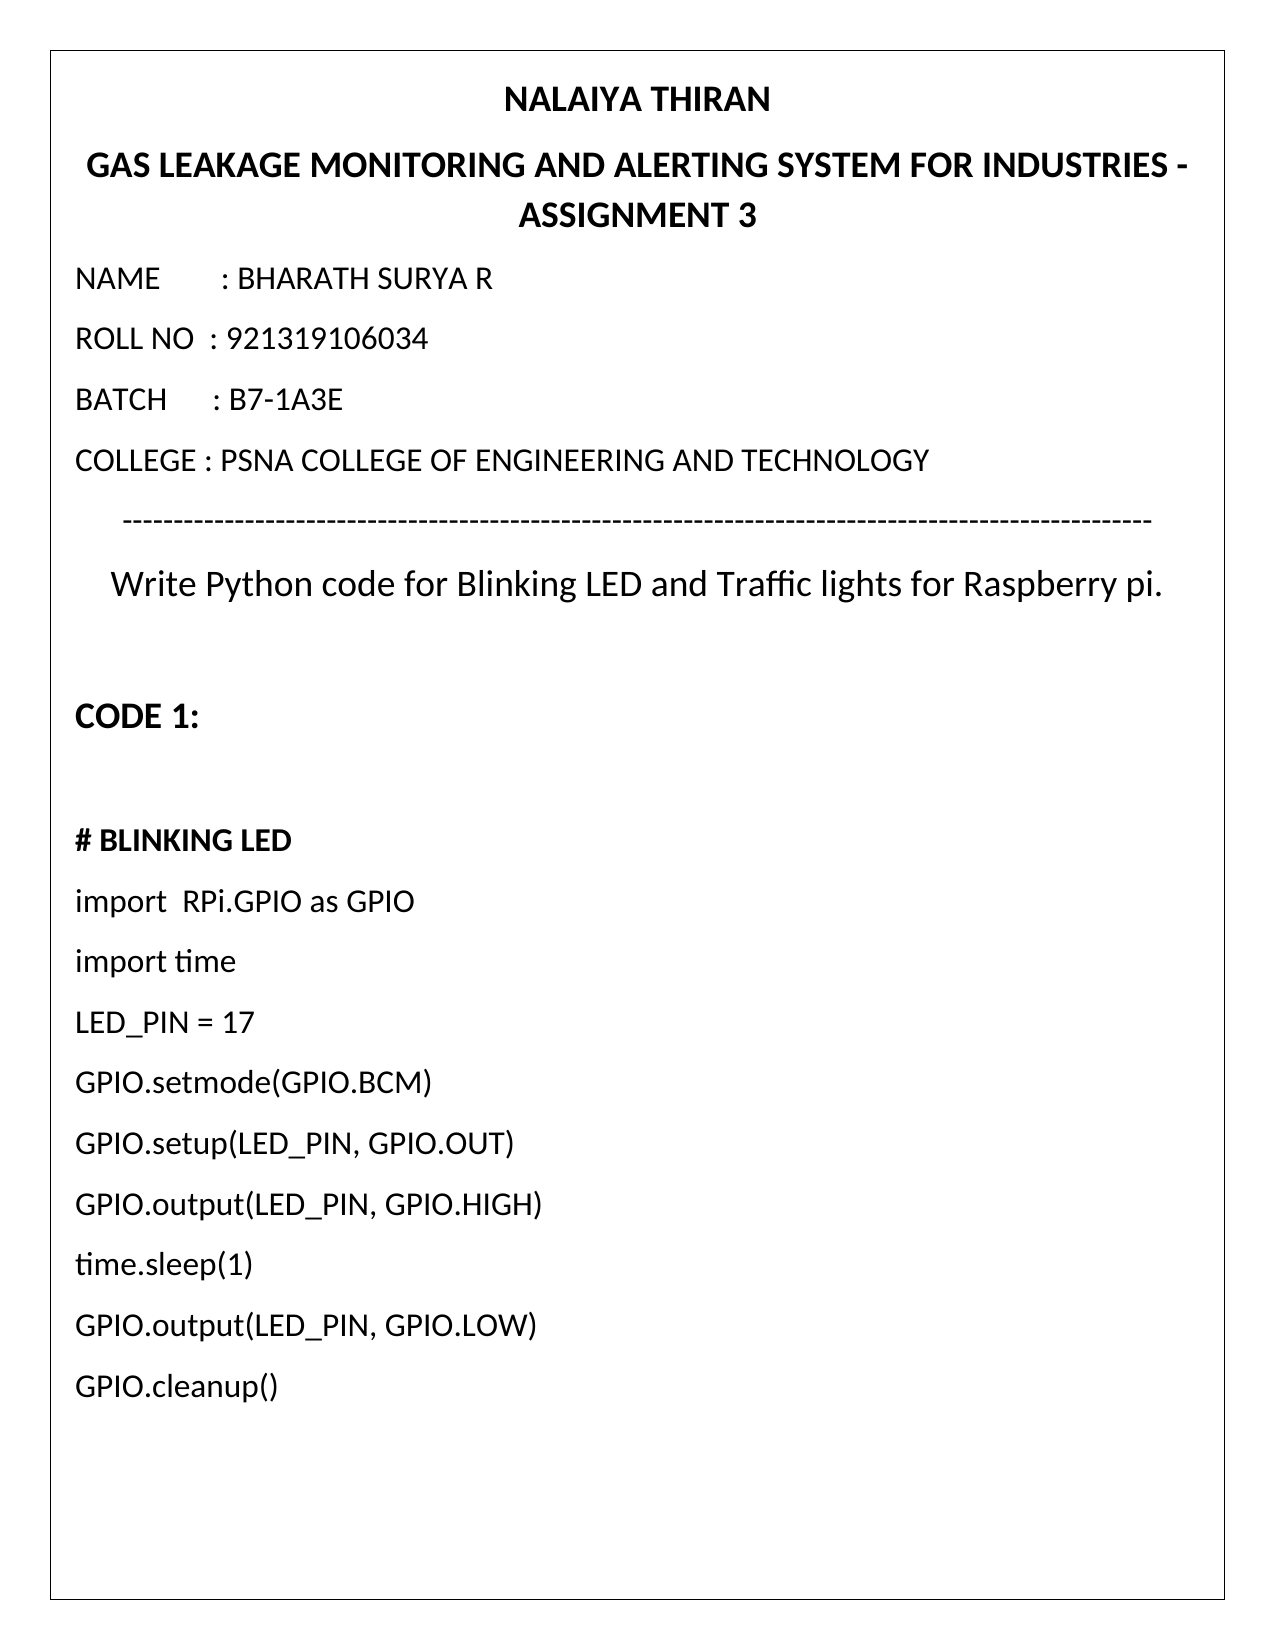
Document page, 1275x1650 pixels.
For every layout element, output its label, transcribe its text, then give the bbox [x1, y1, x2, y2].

text # BLINKING LED [75, 819, 1200, 860]
text CODE 1: [75, 692, 1200, 738]
text LED_PIN = 17 [75, 1001, 1200, 1042]
text GAS LEAKAGE MONITORING AND ALERTING SYSTEM FOR INDUSTRIES - ASSIGNMENT 3 [75, 141, 1200, 236]
text import time [75, 940, 1200, 981]
text NALAIYA THIRAN [75, 75, 1200, 121]
text GPIO.cleanup() [75, 1364, 1200, 1405]
text COLLEGE : PSNA COLLEGE OF ENGINEERING AND TECHNOLOGY [75, 439, 1200, 479]
text ----------------------------------------------------------------------------------------------------- [75, 499, 1200, 540]
text NAME : BHARATH SURYA R [75, 257, 1200, 297]
text GPIO.output(LED_PIN, GPIO.HIGH) [75, 1183, 1200, 1223]
text GPIO.setup(LED_PIN, GPIO.OUT) [75, 1122, 1200, 1163]
text import RPi.GPIO as GPIO [75, 879, 1200, 920]
text time.sleep(1) [75, 1243, 1200, 1284]
text GPIO.setmode(GPIO.BCM) [75, 1061, 1200, 1102]
text ROLL NO : 921319106034 [75, 317, 1200, 358]
text GPIO.output(LED_PIN, GPIO.LOW) [75, 1304, 1200, 1345]
text BATCH : B7-1A3E [75, 378, 1200, 419]
text Write Python code for Blinking LED and Traffic lights for Raspberry pi. [75, 560, 1200, 606]
